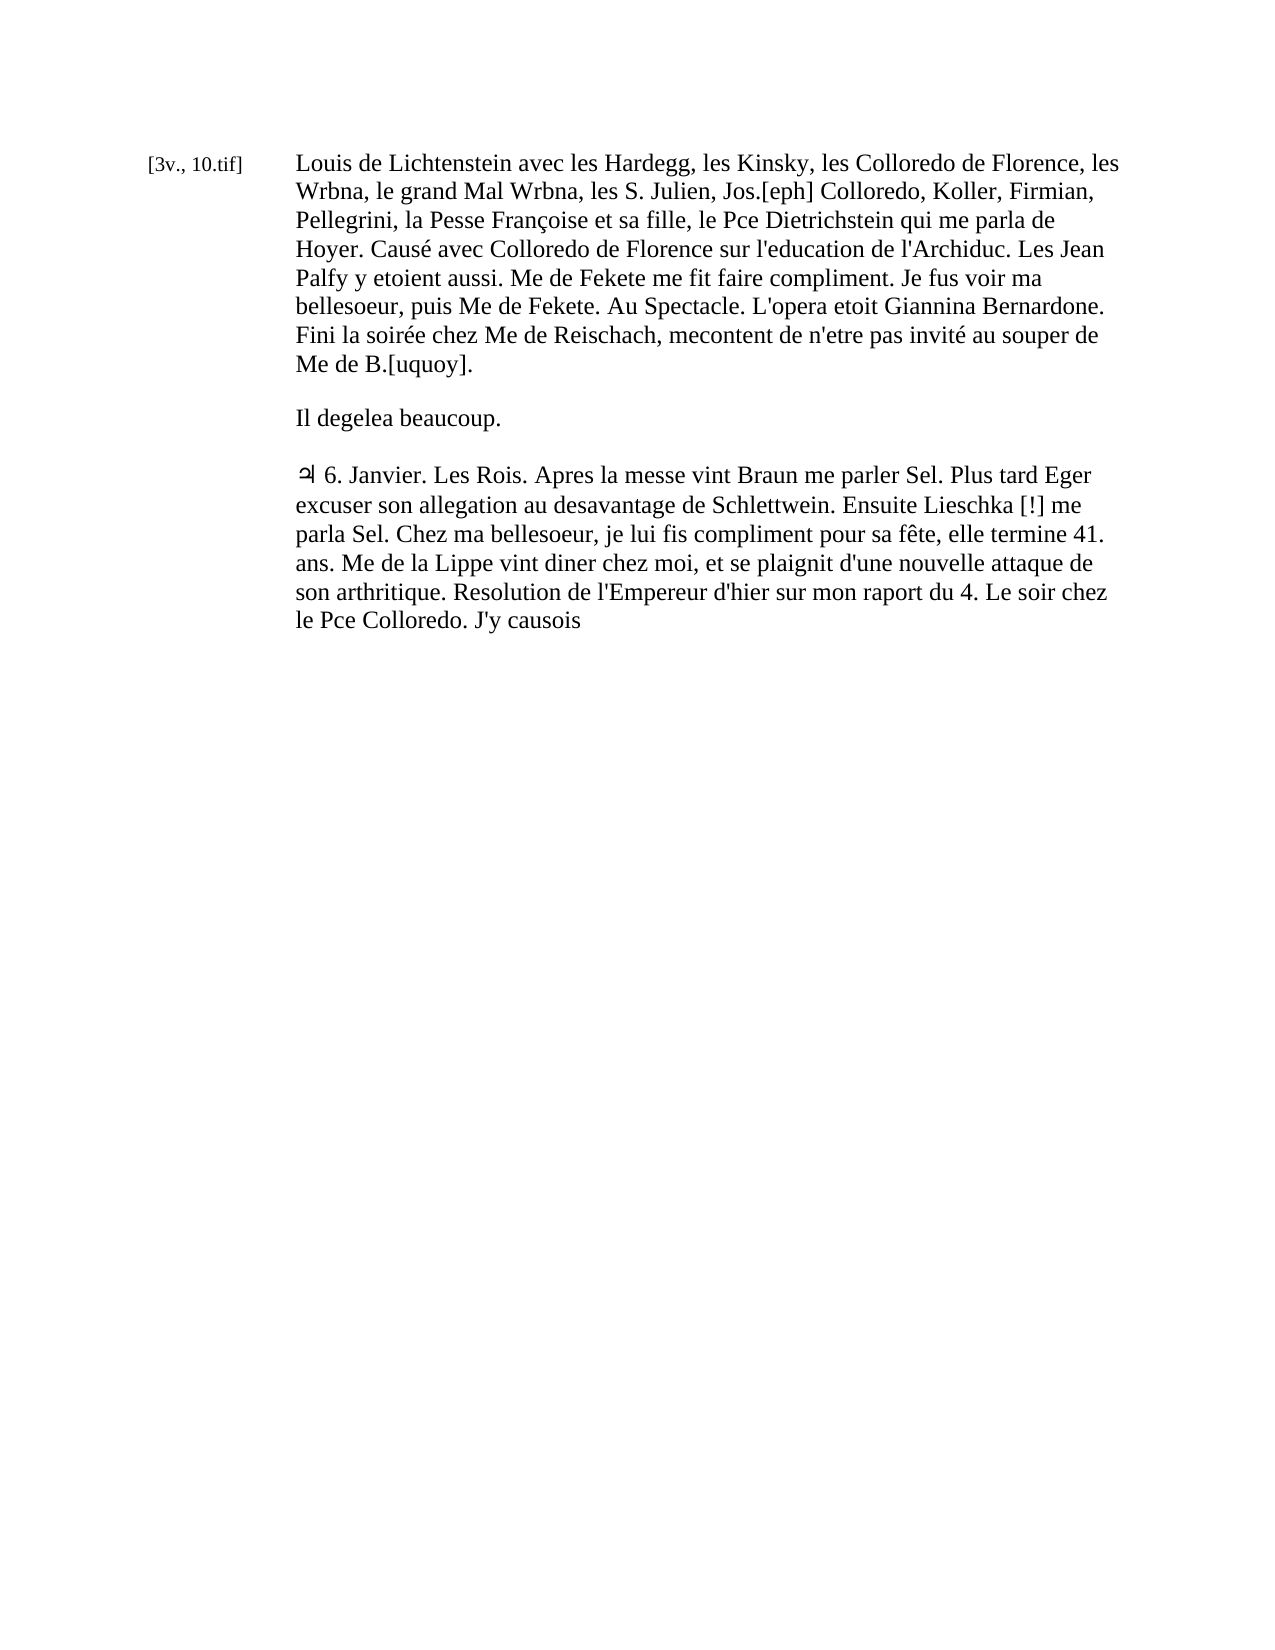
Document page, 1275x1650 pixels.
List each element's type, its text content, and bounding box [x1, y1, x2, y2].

text ♃ 6. Janvier. Les Rois. Apres la messe vint Braun me parler Sel. Plus tard Eger excuser son allegation au desavantage de Schlettwein. Ensuite Lieschka [!] me parla Sel. Chez ma bellesoeur, je lui fis compliment pour sa fête, elle termine 41. ans. Me de la Lippe vint diner chez moi, et se plaignit d'une nouvelle attaque de son arthritique. Resolution de l'Empereur d'hier sur mon raport du 4. Le soir chez le Pce Colloredo. J'y causois [295, 456, 1127, 634]
text [3v., 10.tif] Louis de Lichtenstein avec les Hardegg, les Kinsky, les Colloredo de Florence, les Wrbna, le grand Mal Wrbna, les S. Julien, Jos.[eph] Colloredo, Koller, Firmian, Pellegrini, la Pesse Françoise et sa fille, le Pce Dietrichstein qui me parla de Hoyer. Causé avec Colloredo de Florence sur l'education de l'Archiduc. Les Jean Palfy y etoient aussi. Me de Fekete me fit faire compliment. Je fus voir ma bellesoeur, puis Me de Fekete. Au Spectacle. L'opera etoit Giannina Bernardone. Fini la soirée chez Me de Reischach, mecontent de n'etre pas invité au souper de Me de B.[uquoy]. [148, 148, 1127, 378]
text Il degelea beaucoup. [295, 403, 1127, 431]
